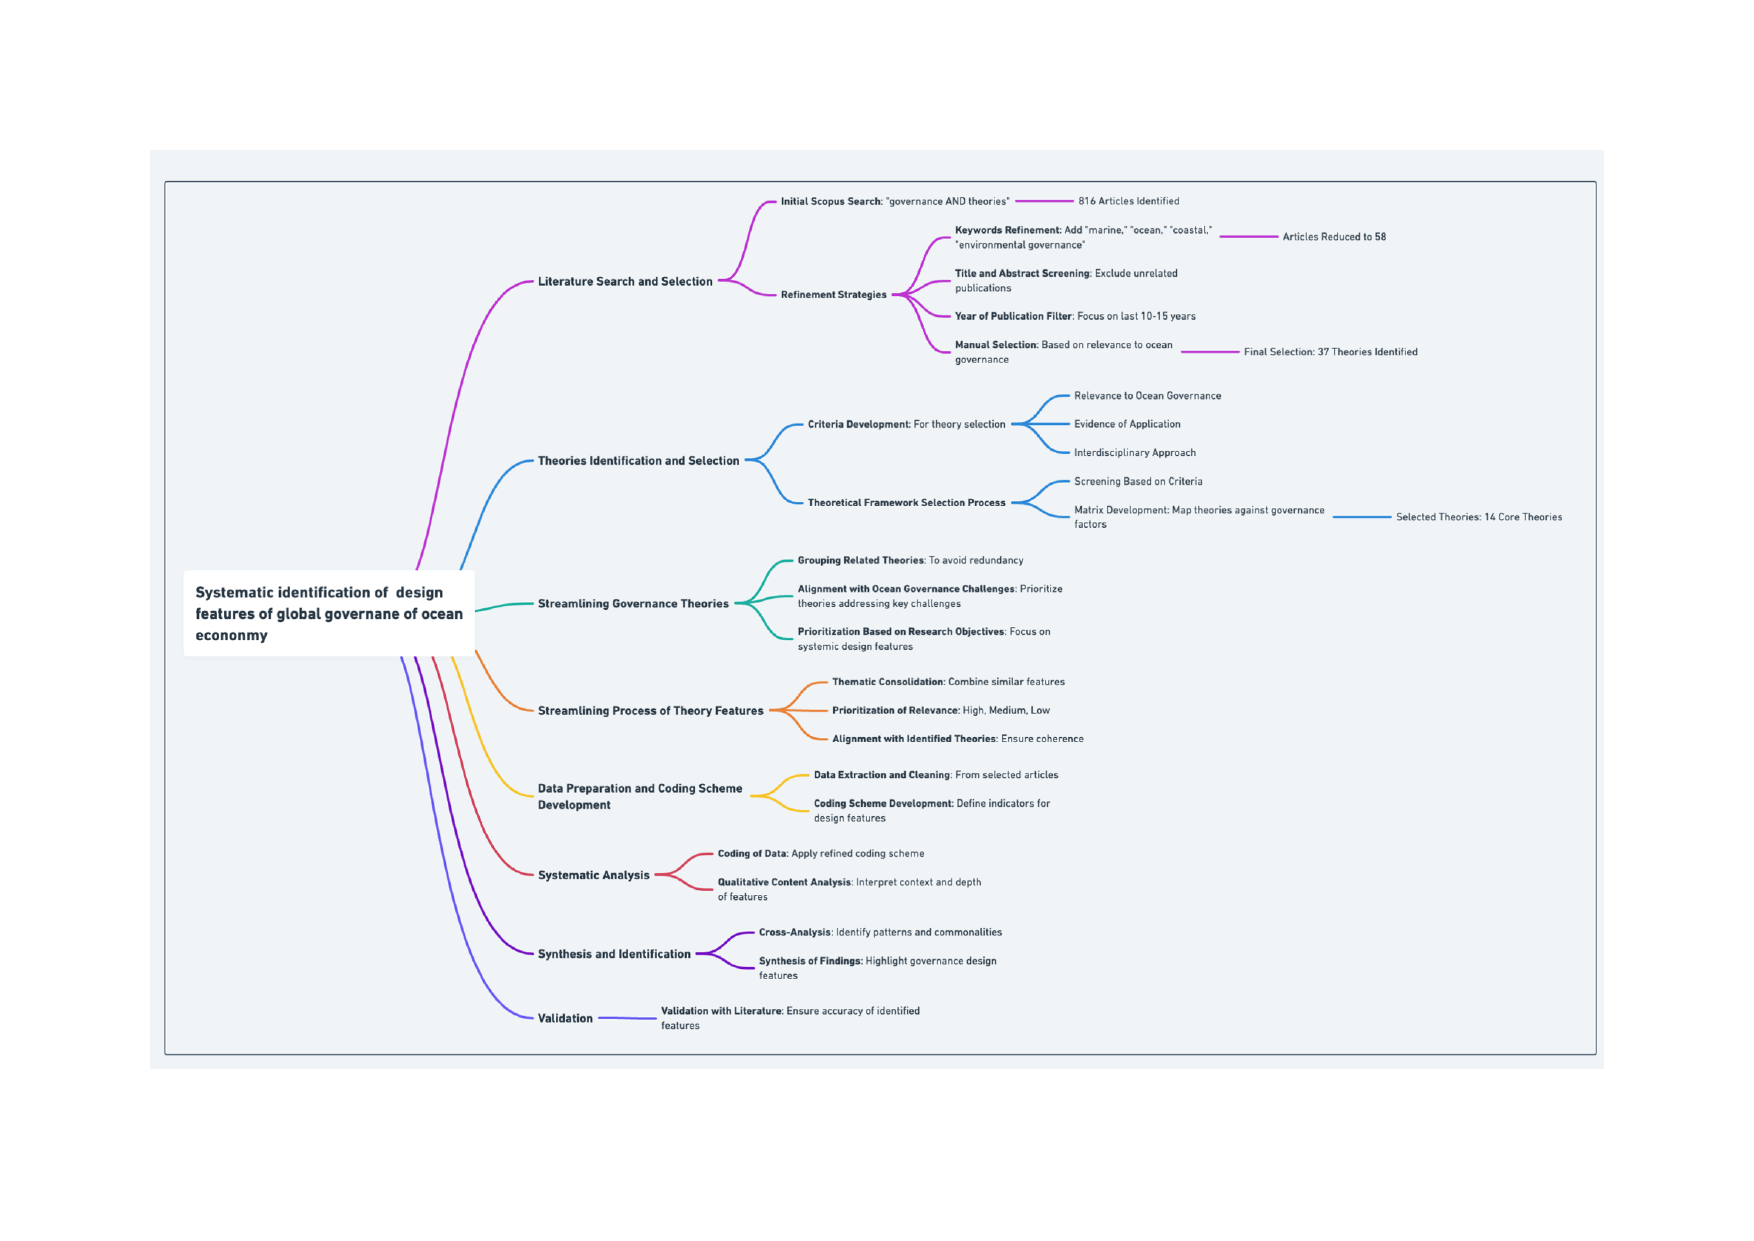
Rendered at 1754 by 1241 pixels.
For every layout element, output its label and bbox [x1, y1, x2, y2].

picture [150, 150, 1604, 1069]
